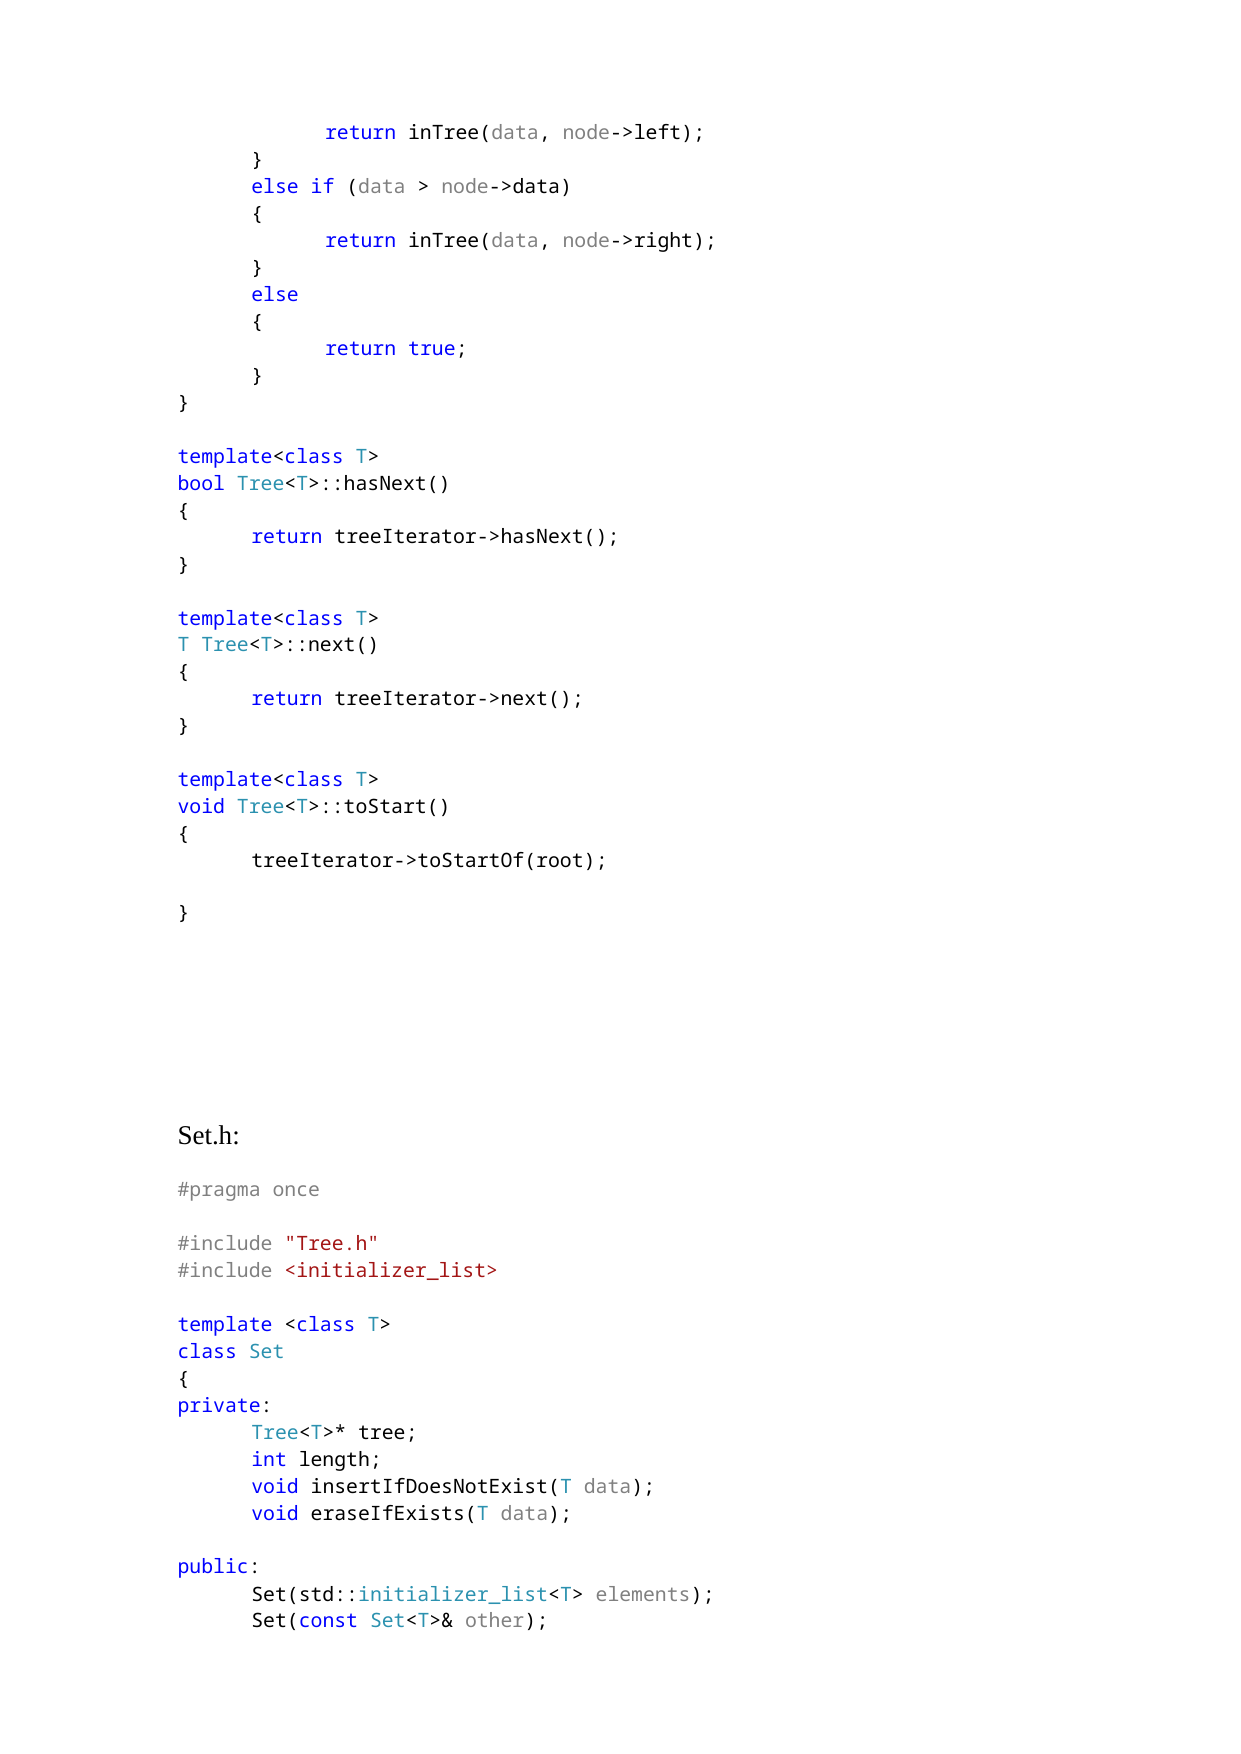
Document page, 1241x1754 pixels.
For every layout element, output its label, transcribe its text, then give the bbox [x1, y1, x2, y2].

text return inTree(data, node->left); [177, 118, 1152, 145]
text { [177, 658, 1152, 685]
text { [177, 819, 1152, 847]
text } [177, 898, 1152, 926]
text Set(std::initializer_list<T> elements); [177, 1580, 1152, 1607]
text #pragma once [177, 1175, 1152, 1202]
text { [177, 199, 1152, 226]
text } [177, 361, 1152, 388]
text void insertIfDoesNotExist(T data); [177, 1472, 1152, 1499]
text Set(const Set<T>& other); [177, 1607, 1152, 1634]
text class Set [177, 1337, 1152, 1364]
text private: [177, 1391, 1152, 1418]
text template <class T> [177, 1310, 1152, 1337]
text else [177, 280, 1152, 307]
text } [177, 712, 1152, 739]
text return true; [177, 334, 1152, 361]
text #include "Tree.h" [177, 1229, 1152, 1256]
text template<class T> [177, 766, 1152, 793]
text void eraseIfExists(T data); [177, 1499, 1152, 1526]
text public: [177, 1553, 1152, 1580]
text treeIterator->toStartOf(root); [177, 847, 1152, 873]
text #include <initializer_list> [177, 1256, 1152, 1283]
text { [177, 1364, 1152, 1391]
text return inTree(data, node->right); [177, 226, 1152, 253]
text void Tree<T>::toStart() [177, 793, 1152, 819]
text } [177, 550, 1152, 577]
text T Tree<T>::next() [177, 631, 1152, 658]
text Set.h: [177, 1119, 1152, 1150]
text return treeIterator->hasNext(); [177, 523, 1152, 550]
text template<class T> [177, 604, 1152, 631]
text Tree<T>* tree; [177, 1418, 1152, 1445]
text } [177, 388, 1152, 415]
text } [177, 145, 1152, 172]
text template<class T> [177, 442, 1152, 469]
text else if (data > node->data) [177, 172, 1152, 199]
text { [177, 496, 1152, 523]
text bool Tree<T>::hasNext() [177, 469, 1152, 496]
text { [177, 307, 1152, 334]
text } [177, 253, 1152, 280]
text return treeIterator->next(); [177, 685, 1152, 712]
text int length; [177, 1445, 1152, 1472]
